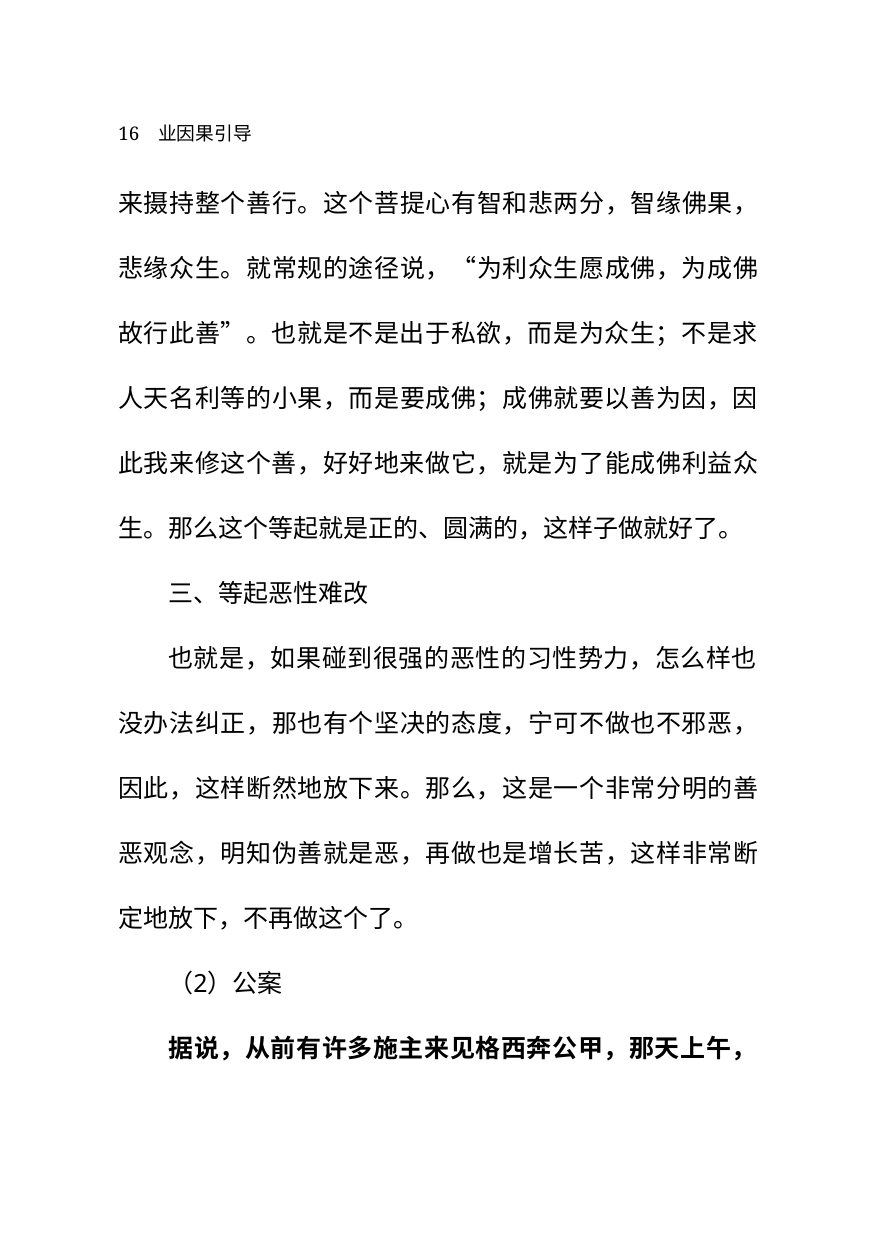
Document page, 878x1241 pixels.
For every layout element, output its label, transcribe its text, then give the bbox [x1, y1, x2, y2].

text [118, 1014, 759, 1079]
text （2）公案 [118, 949, 759, 1014]
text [118, 169, 759, 559]
text 三、等起恶性难改 [118, 559, 759, 624]
text 也就是，如果碰到很强的恶性的习性势力，怎么样也没办法纠正，那也有个坚决的态度，宁可不做也不邪恶，因此，这样断然地放下来。那么，这是一个非常分明的善恶观念，明知伪善就是恶，再做也是增长苦，这样非常断定地放下，不再做这个了。 [118, 624, 759, 949]
